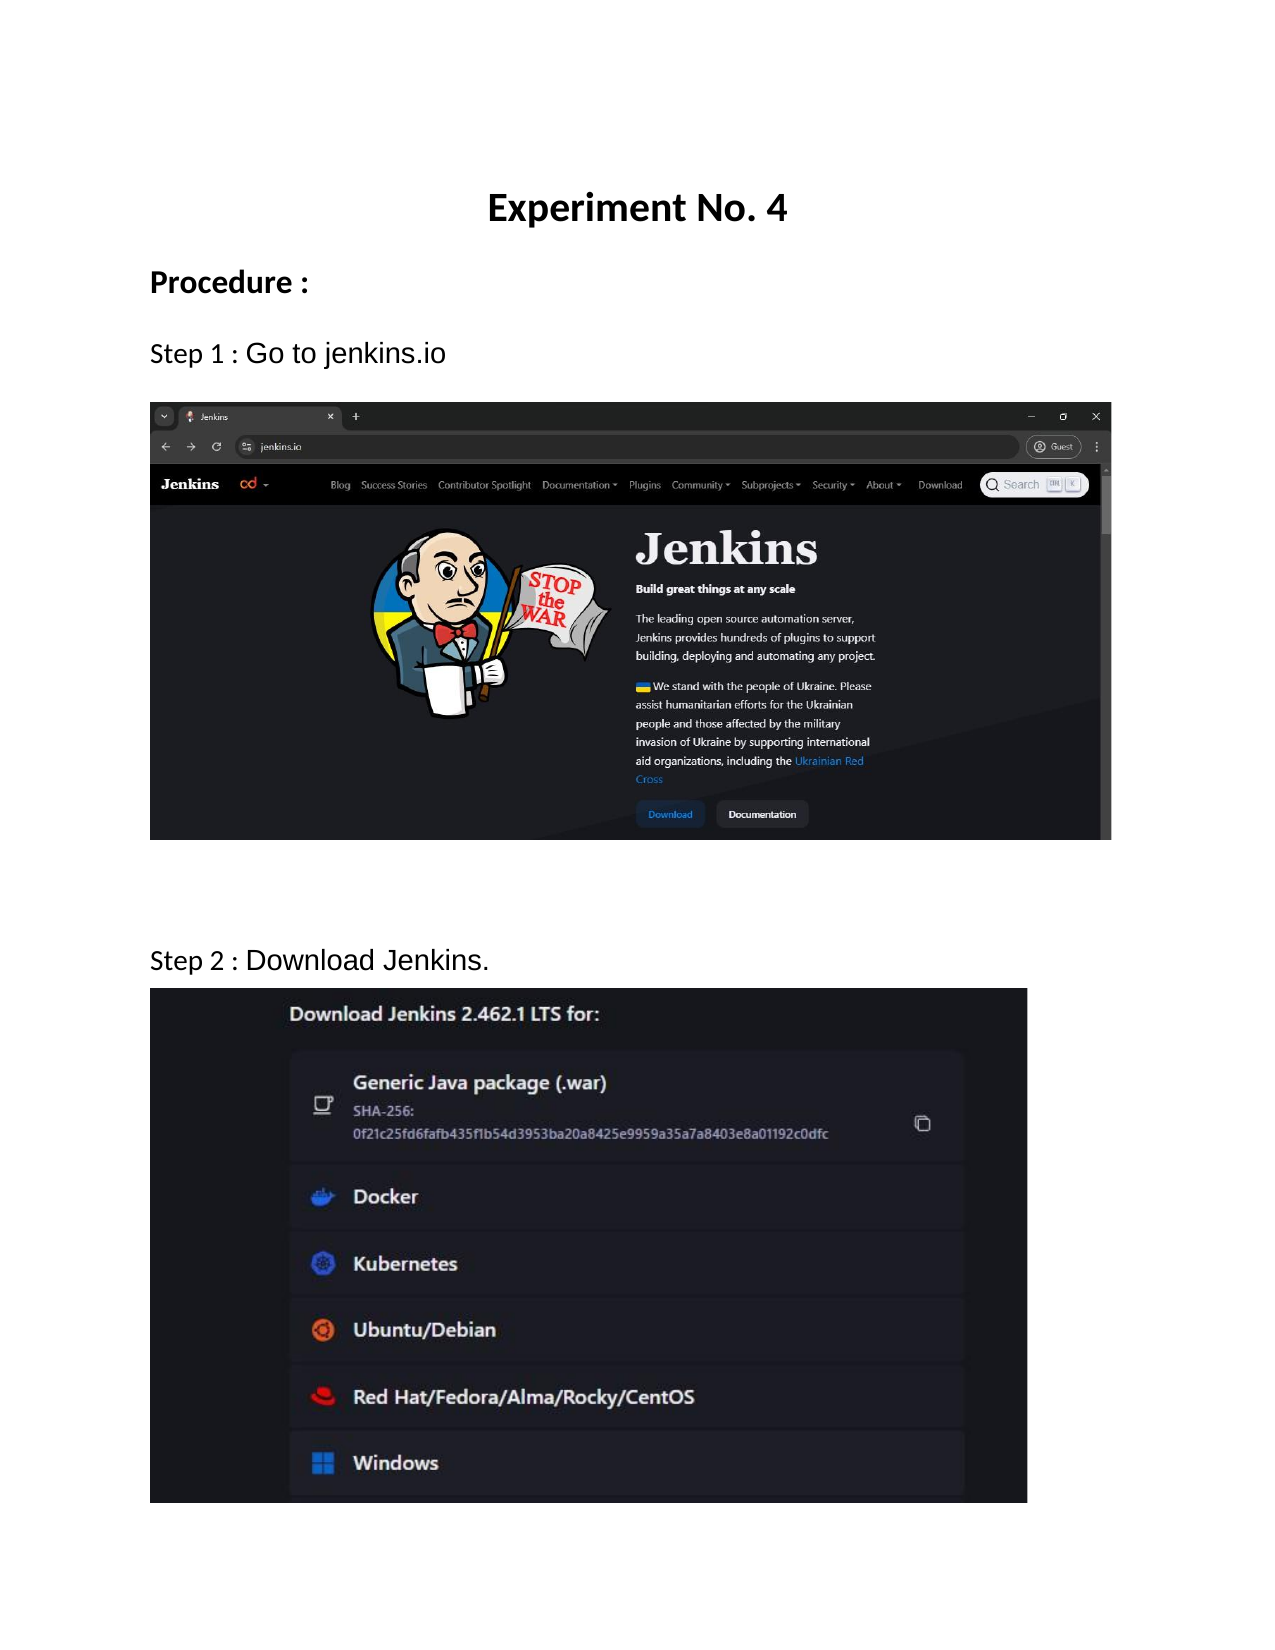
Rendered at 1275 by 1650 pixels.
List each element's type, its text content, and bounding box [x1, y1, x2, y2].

picture [150, 988, 1028, 1503]
text Step 1 : Go to jenkins.io [150, 335, 1137, 371]
text Step 2 : Download Jenkins. [150, 942, 1137, 977]
picture [150, 402, 1112, 840]
title Experiment No. 4 [137, 181, 1137, 231]
text Procedure : [150, 261, 1137, 301]
